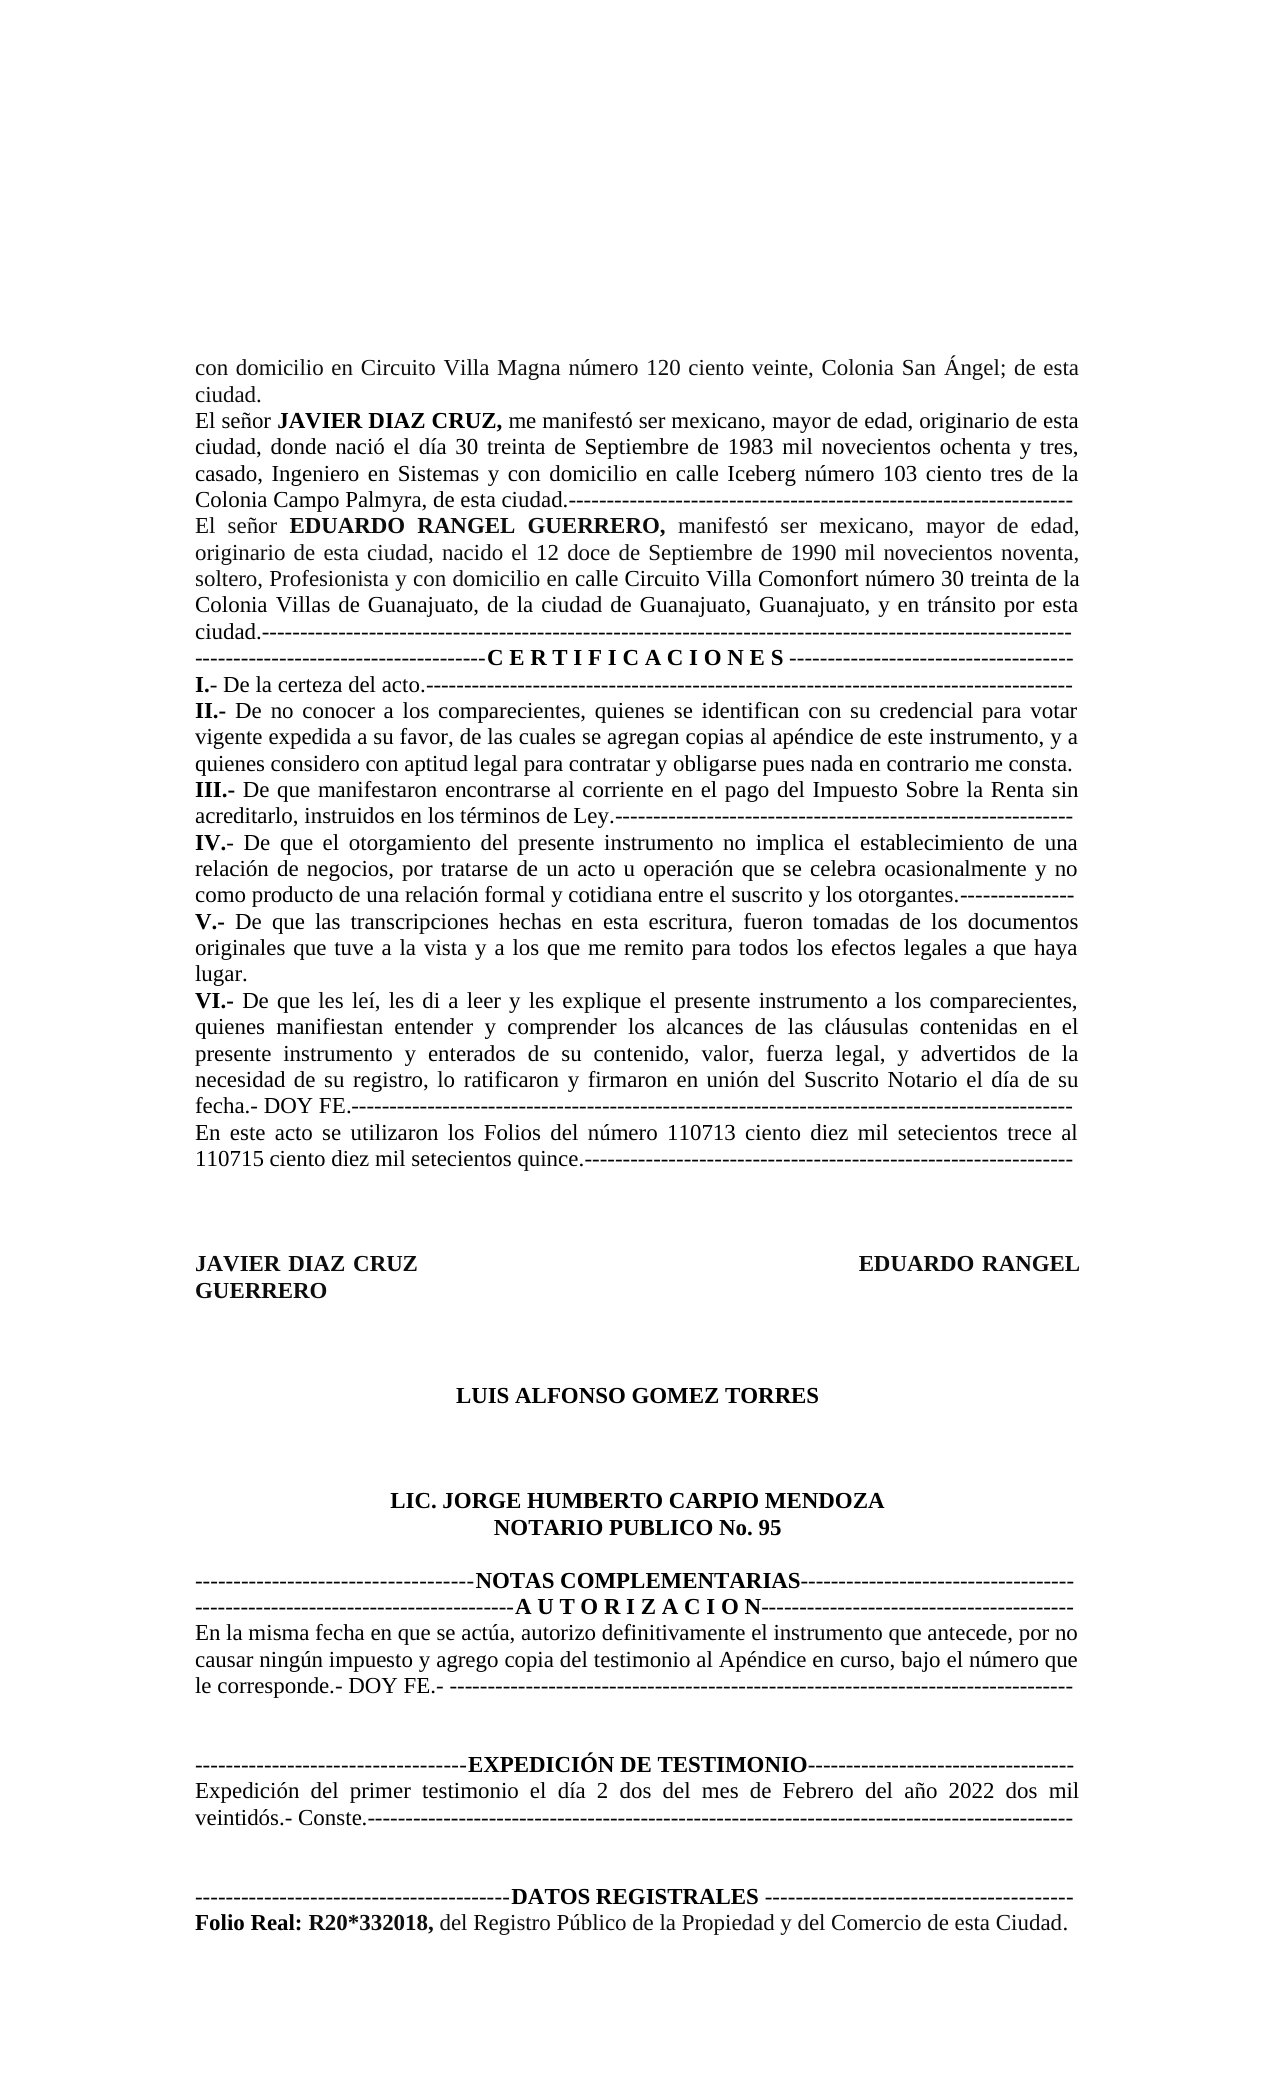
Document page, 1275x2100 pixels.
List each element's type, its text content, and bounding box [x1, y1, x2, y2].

text En este acto se utilizaron los Folios del número 110713 ciento diez mil setecientos trece al 110715 ciento diez mil setecientos quince. [195, 1119, 1080, 1171]
text A U T O R I Z A C I O N [195, 1593, 1080, 1619]
text IV.- De que el otorgamiento del presente instrumento no implica el establecimiento de una relación de negocios, por tratarse de un acto u operación que se celebra ocasionalmente y no como producto de una relación formal y cotidiana entre el suscrito y los otorgantes. [195, 829, 1080, 908]
text EXPEDICIÓN DE TESTIMONIO [195, 1751, 1080, 1777]
text C E R T I F I C A C I O N E S [195, 644, 1080, 671]
text DATOS REGISTRALES [195, 1883, 1080, 1909]
text Expedición del primer testimonio el día 2 dos del mes de Febrero del año 2022 dos mil veintidós.- Conste. [195, 1777, 1080, 1830]
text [195, 354, 1080, 407]
text II.- De no conocer a los comparecientes, quienes se identifican con su credencial para votar vigente expedida a su favor, de las cuales se agregan copias al apéndice de este instrumento, y a quienes considero con aptitud legal para contratar y obligarse pues nada en contrario me consta. [195, 697, 1080, 776]
text LIC. JORGE HUMBERTO CARPIO MENDOZA [195, 1488, 1080, 1514]
text V.- De que las transcripciones hechas en esta escritura, fueron tomadas de los documentos originales que tuve a la vista y a los que me remito para todos los efectos legales a que haya lugar. [195, 908, 1080, 987]
text LUIS ALFONSO GOMEZ TORRES [195, 1382, 1080, 1408]
text En la misma fecha en que se actúa, autorizo definitivamente el instrumento que antecede, por no causar ningún impuesto y agrego copia del testimonio al Apéndice en curso, bajo el número que le corresponde.- DOY FE.- [195, 1619, 1080, 1698]
text JAVIER DIAZ CRUZ EDUARDO RANGEL GUERRERO [195, 1250, 1080, 1303]
text El señor JAVIER DIAZ CRUZ, me manifestó ser mexicano, mayor de edad, originario de esta ciudad, donde nació el día 30 treinta de Septiembre de 1983 mil novecientos ochenta y tres, casado, Ingeniero en Sistemas y con domicilio en calle Iceberg número 103 ciento tres de la Colonia Campo Palmyra, de esta ciudad. [195, 407, 1080, 512]
text El señor EDUARDO RANGEL GUERRERO, manifestó ser mexicano, mayor de edad, originario de esta ciudad, nacido el 12 doce de Septiembre de 1990 mil novecientos noventa, soltero, Profesionista y con domicilio en calle Circuito Villa Comonfort número 30 treinta de la Colonia Villas de Guanajuato, de la ciudad de Guanajuato, Guanajuato, y en tránsito por esta ciudad. [195, 512, 1080, 644]
text NOTAS COMPLEMENTARIAS [195, 1567, 1080, 1593]
text VI.- De que les leí, les di a leer y les explique el presente instrumento a los comparecientes, quienes manifiestan entender y comprender los alcances de las cláusulas contenidas en el presente instrumento y enterados de su contenido, valor, fuerza legal, y advertidos de la necesidad de su registro, lo ratificaron y firmaron en unión del Suscrito Notario el día de su fecha.- DOY FE. [195, 987, 1080, 1119]
text III.- De que manifestaron encontrarse al corriente en el pago del Impuesto Sobre la Renta sin acreditarlo, instruidos en los términos de Ley. [195, 776, 1080, 829]
text NOTARIO PUBLICO No. 95 [195, 1514, 1080, 1540]
text Folio Real: R20*332018, del Registro Público de la Propiedad y del Comercio de esta Ciudad. [195, 1909, 1080, 1936]
text I.- De la certeza del acto. [195, 671, 1080, 697]
